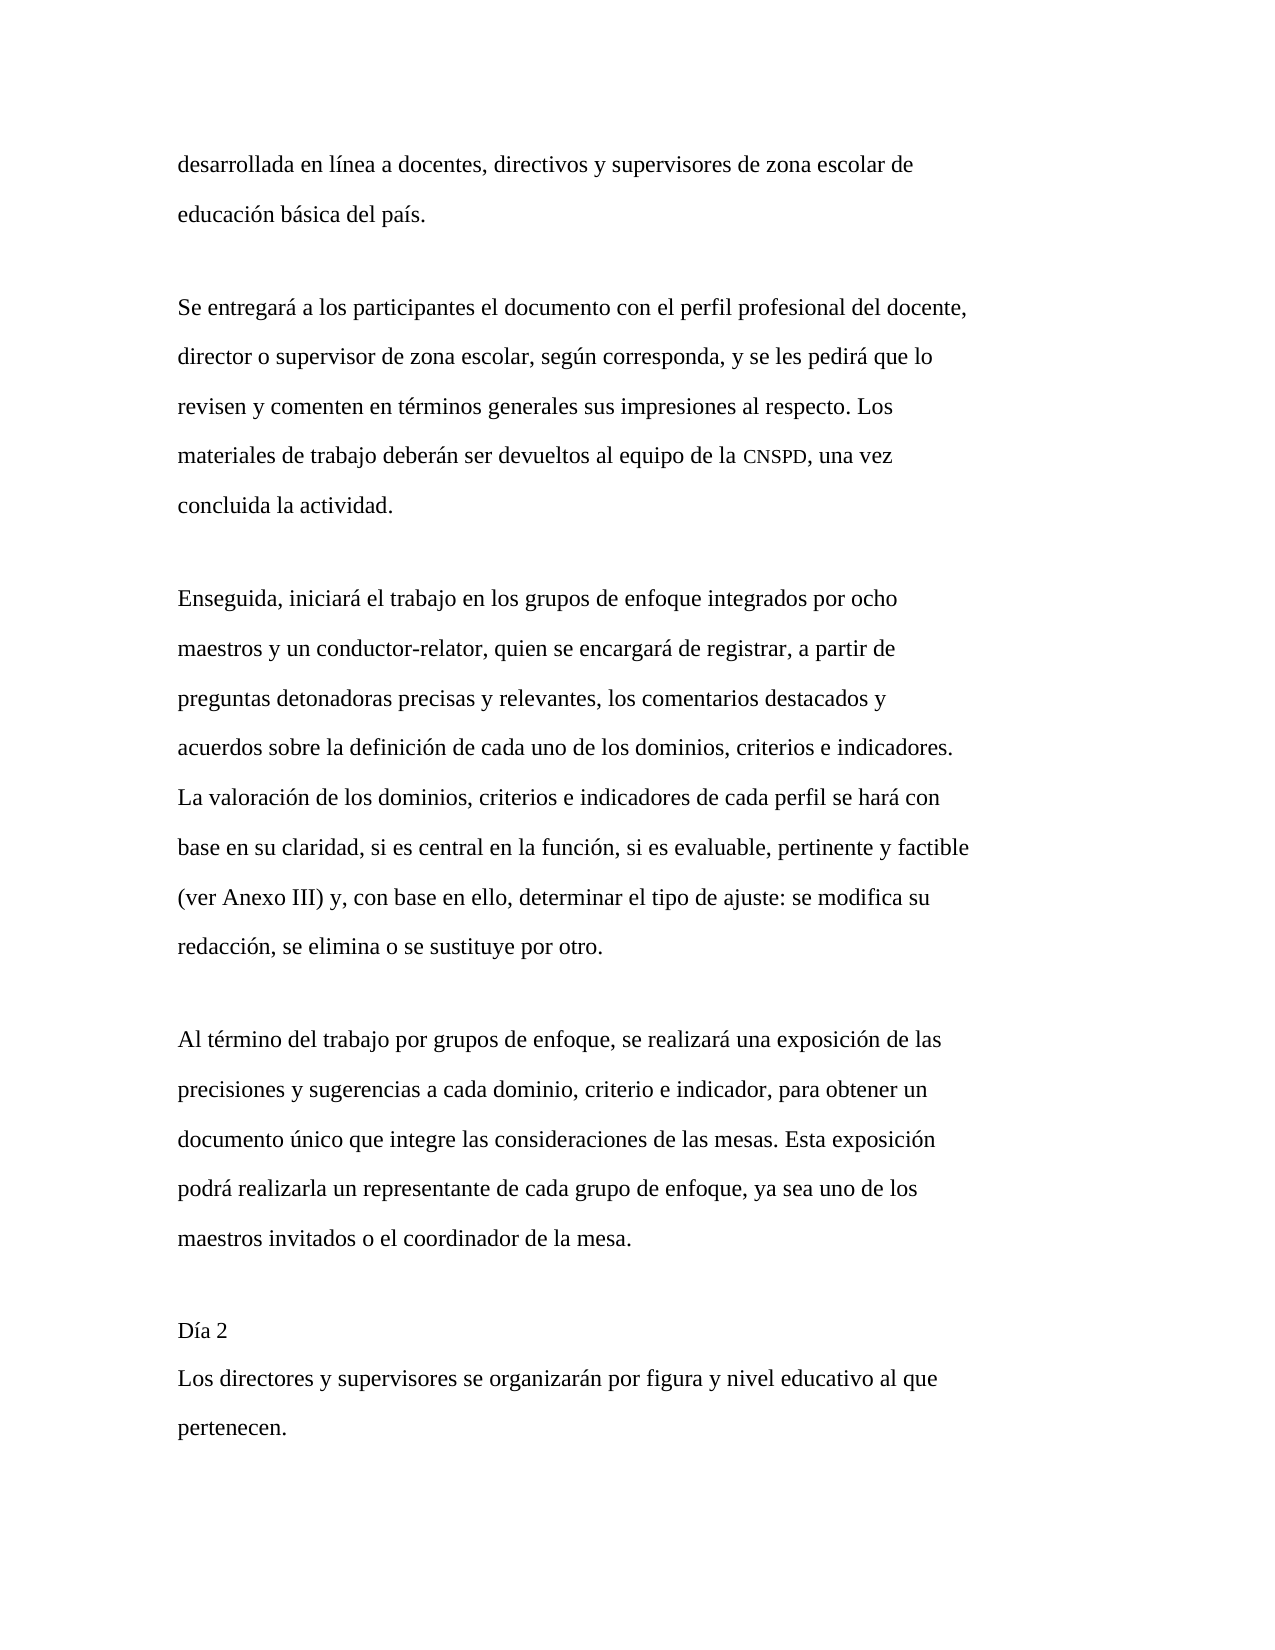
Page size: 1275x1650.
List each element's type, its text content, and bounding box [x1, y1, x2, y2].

text materiales de trabajo deberán ser devueltos al equipo de la CNSPD, una vez [177, 441, 1098, 469]
text redacción, se elimina o se sustituye por otro. [177, 932, 672, 960]
text precisiones y sugerencias a cada dominio, criterio e indicador, para obtener un [177, 1075, 1097, 1103]
text maestros y un conductor-relator, quien se encargará de registrar, a partir de [177, 634, 1097, 661]
text Enseguida, iniciará el trabajo en los grupos de enfoque integrados por ocho [177, 584, 1097, 612]
text director o supervisor de zona escolar, según corresponda, y se les pedirá que lo [177, 342, 1097, 370]
text Al término del trabajo por grupos de enfoque, se realizará una exposición de las [177, 1025, 1097, 1052]
text Día 2 [177, 1317, 232, 1343]
text concluida la actividad. [177, 492, 422, 519]
text desarrollada en línea a docentes, directivos y supervisores de zona escolar de [177, 150, 1097, 178]
text base en su claridad, si es central en la función, si es evaluable, pertinente y factible [177, 833, 1097, 860]
text educación básica del país. [177, 199, 472, 227]
text Los directores y supervisores se organizarán por figura y nivel educativo al que [177, 1363, 1097, 1391]
text La valoración de los dominios, criterios e indicadores de cada perfil se hará con [177, 783, 1097, 811]
text documento único que integre las consideraciones de las mesas. Esta exposición [177, 1124, 1097, 1152]
text preguntas detonadoras precisas y relevantes, los comentarios destacados y [177, 684, 1097, 711]
text (ver Anexo III) y, con base en ello, determinar el tipo de ajuste: se modifica su [177, 883, 1097, 910]
text podrá realizarla un representante de cada grupo de enfoque, ya sea uno de los [177, 1174, 1097, 1202]
text maestros invitados o el coordinador de la mesa. [177, 1224, 708, 1251]
text pertenecen. [177, 1413, 309, 1441]
text revisen y comenten en términos generales sus impresiones al respecto. Los [177, 392, 1097, 419]
text Se entregará a los participantes el documento con el perfil profesional del docente, [177, 293, 1097, 320]
text acuerdos sobre la definición de cada uno de los dominios, criterios e indicadores. [177, 733, 1097, 761]
